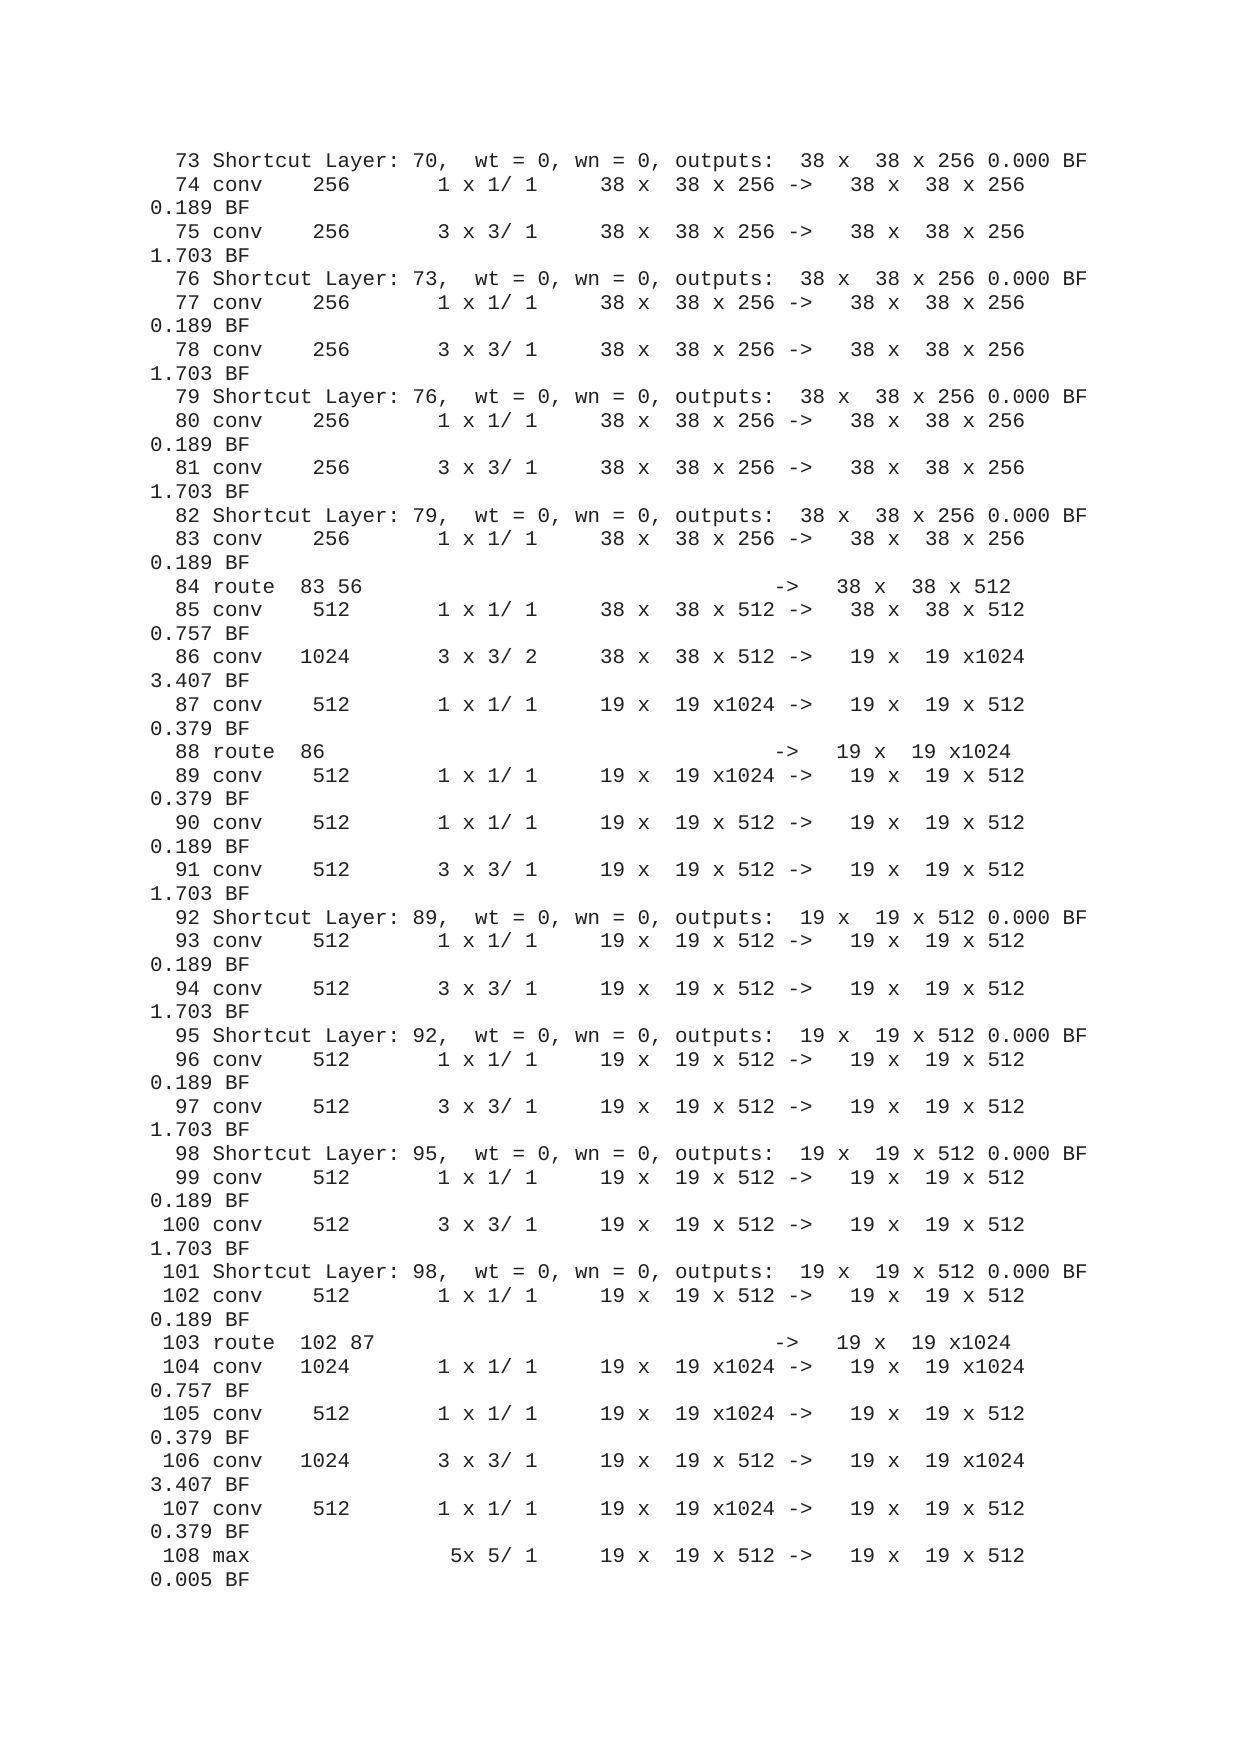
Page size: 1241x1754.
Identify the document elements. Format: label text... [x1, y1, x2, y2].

text 101 Shortcut Layer: 98, wt = 0, wn = 0, outputs: 19 x 19 x 512 0.000 BF [150, 1261, 1090, 1285]
text 73 Shortcut Layer: 70, wt = 0, wn = 0, outputs: 38 x 38 x 256 0.000 BF [150, 150, 1090, 174]
text 85 conv 512 1 x 1/ 1 38 x 38 x 512 -> 38 x 38 x 512 0.757 BF [150, 599, 1090, 647]
text 105 conv 512 1 x 1/ 1 19 x 19 x1024 -> 19 x 19 x 512 0.379 BF [150, 1403, 1090, 1451]
text 78 conv 256 3 x 3/ 1 38 x 38 x 256 -> 38 x 38 x 256 1.703 BF [150, 339, 1090, 386]
text 93 conv 512 1 x 1/ 1 19 x 19 x 512 -> 19 x 19 x 512 0.189 BF [150, 930, 1090, 978]
text 91 conv 512 3 x 3/ 1 19 x 19 x 512 -> 19 x 19 x 512 1.703 BF [150, 859, 1090, 907]
text 97 conv 512 3 x 3/ 1 19 x 19 x 512 -> 19 x 19 x 512 1.703 BF [150, 1096, 1090, 1143]
text 106 conv 1024 3 x 3/ 1 19 x 19 x 512 -> 19 x 19 x1024 3.407 BF [150, 1451, 1090, 1498]
text 89 conv 512 1 x 1/ 1 19 x 19 x1024 -> 19 x 19 x 512 0.379 BF [150, 765, 1090, 812]
text 108 max 5x 5/ 1 19 x 19 x 512 -> 19 x 19 x 512 0.005 BF [150, 1545, 1090, 1592]
text 92 Shortcut Layer: 89, wt = 0, wn = 0, outputs: 19 x 19 x 512 0.000 BF [150, 907, 1090, 930]
text 79 Shortcut Layer: 76, wt = 0, wn = 0, outputs: 38 x 38 x 256 0.000 BF [150, 386, 1090, 410]
text 83 conv 256 1 x 1/ 1 38 x 38 x 256 -> 38 x 38 x 256 0.189 BF [150, 528, 1090, 576]
text 103 route 102 87 -> 19 x 19 x1024 [150, 1332, 1090, 1356]
text 90 conv 512 1 x 1/ 1 19 x 19 x 512 -> 19 x 19 x 512 0.189 BF [150, 812, 1090, 859]
text 87 conv 512 1 x 1/ 1 19 x 19 x1024 -> 19 x 19 x 512 0.379 BF [150, 694, 1090, 741]
text 82 Shortcut Layer: 79, wt = 0, wn = 0, outputs: 38 x 38 x 256 0.000 BF [150, 505, 1090, 528]
text 80 conv 256 1 x 1/ 1 38 x 38 x 256 -> 38 x 38 x 256 0.189 BF [150, 410, 1090, 457]
text 104 conv 1024 1 x 1/ 1 19 x 19 x1024 -> 19 x 19 x1024 0.757 BF [150, 1356, 1090, 1403]
text 75 conv 256 3 x 3/ 1 38 x 38 x 256 -> 38 x 38 x 256 1.703 BF [150, 221, 1090, 268]
text 76 Shortcut Layer: 73, wt = 0, wn = 0, outputs: 38 x 38 x 256 0.000 BF [150, 268, 1090, 292]
text 98 Shortcut Layer: 95, wt = 0, wn = 0, outputs: 19 x 19 x 512 0.000 BF [150, 1143, 1090, 1167]
text 84 route 83 56 -> 38 x 38 x 512 [150, 576, 1090, 599]
text 95 Shortcut Layer: 92, wt = 0, wn = 0, outputs: 19 x 19 x 512 0.000 BF [150, 1025, 1090, 1048]
text 86 conv 1024 3 x 3/ 2 38 x 38 x 512 -> 19 x 19 x1024 3.407 BF [150, 647, 1090, 694]
text 77 conv 256 1 x 1/ 1 38 x 38 x 256 -> 38 x 38 x 256 0.189 BF [150, 292, 1090, 339]
text 74 conv 256 1 x 1/ 1 38 x 38 x 256 -> 38 x 38 x 256 0.189 BF [150, 174, 1090, 221]
text 94 conv 512 3 x 3/ 1 19 x 19 x 512 -> 19 x 19 x 512 1.703 BF [150, 978, 1090, 1025]
text 100 conv 512 3 x 3/ 1 19 x 19 x 512 -> 19 x 19 x 512 1.703 BF [150, 1214, 1090, 1261]
text 102 conv 512 1 x 1/ 1 19 x 19 x 512 -> 19 x 19 x 512 0.189 BF [150, 1285, 1090, 1332]
text 99 conv 512 1 x 1/ 1 19 x 19 x 512 -> 19 x 19 x 512 0.189 BF [150, 1167, 1090, 1214]
text 81 conv 256 3 x 3/ 1 38 x 38 x 256 -> 38 x 38 x 256 1.703 BF [150, 457, 1090, 505]
text 88 route 86 -> 19 x 19 x1024 [150, 741, 1090, 765]
text 107 conv 512 1 x 1/ 1 19 x 19 x1024 -> 19 x 19 x 512 0.379 BF [150, 1498, 1090, 1545]
text 96 conv 512 1 x 1/ 1 19 x 19 x 512 -> 19 x 19 x 512 0.189 BF [150, 1048, 1090, 1096]
